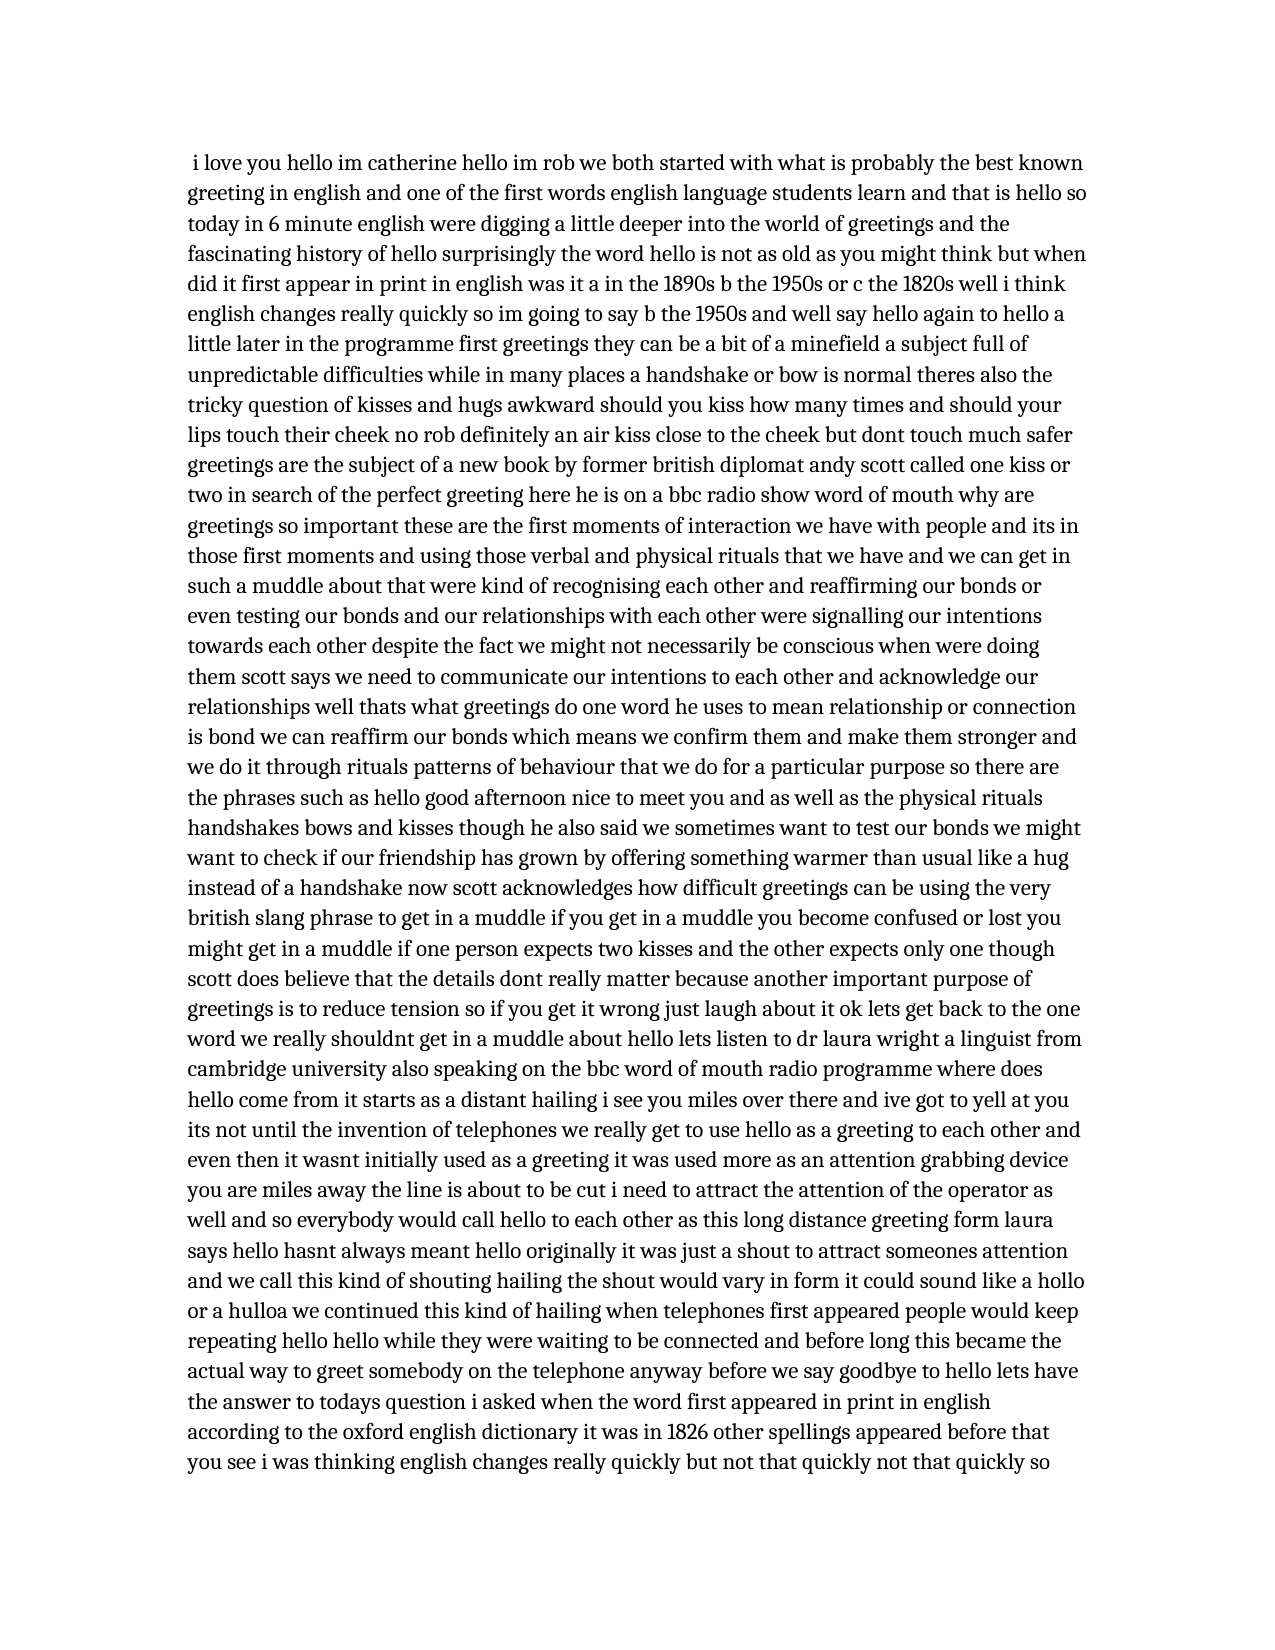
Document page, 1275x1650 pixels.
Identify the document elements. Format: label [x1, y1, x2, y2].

text [187, 150, 1087, 1475]
